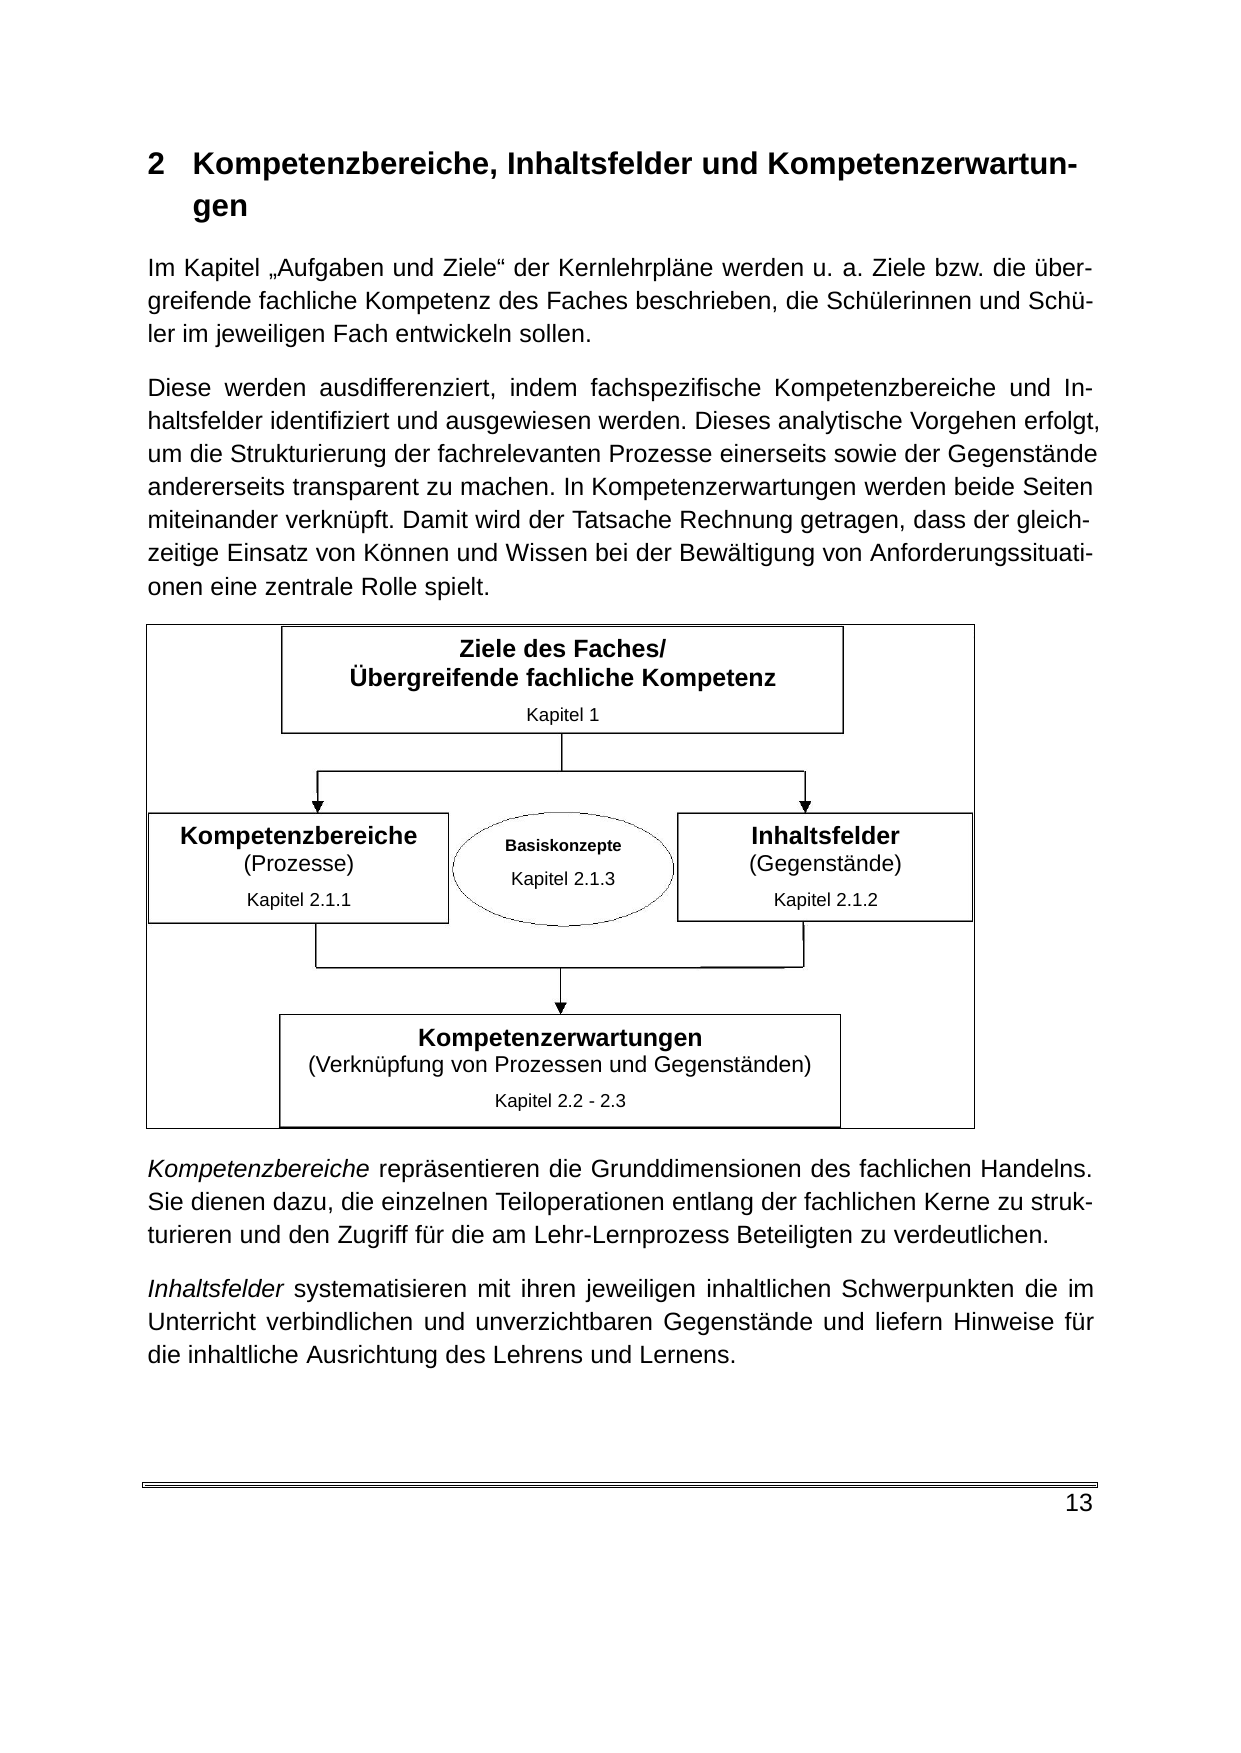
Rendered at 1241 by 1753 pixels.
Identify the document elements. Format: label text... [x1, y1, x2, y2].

text 1 [1065, 1489, 1079, 1517]
picture [143, 1483, 1097, 1487]
text (Prozesse) [243, 851, 379, 877]
text miteinander verknüpft. Damit wird der Tatsache Rechnung getragen, dass der gleich- [147, 507, 1117, 534]
picture [147, 625, 974, 1128]
text Kompetenzbereiche [180, 822, 442, 850]
text Kompetenzerwartungen [418, 1024, 837, 1052]
text (Verknüpfung von Prozessen und Gegenständen) [308, 1052, 837, 1078]
text onen eine zentrale Rolle spielt. [147, 573, 1117, 601]
text Kompetenzbereiche repräsentieren die Grunddimensionen des fachlichen Handelns. [147, 1155, 1117, 1183]
text turieren und den Zugriff für die am Lehr-Lernprozess Beteiligten zu verdeutlichen. [147, 1221, 1117, 1249]
text zeitige Einsatz von Können und Wissen bei der Bewältigung von Anforderungssituati- [147, 539, 1117, 567]
text Kapitel 1 [526, 705, 624, 726]
text Im Kapitel „Aufgaben und Ziele“ der Kernlehrpläne werden u. a. Ziele bzw. die über- [147, 254, 1118, 282]
text Kompetenzbereiche, Inhaltsfelder und Kompetenzerwartun- [192, 147, 1103, 181]
text (Gegenstände) [749, 851, 927, 877]
text 2 [147, 147, 190, 181]
text die inhaltliche Ausrichtung des Lehrens und Lernens. [147, 1341, 1118, 1369]
text Kapitel 2.1.3 [511, 868, 640, 889]
text Übergreifende fachliche Kompetenz [349, 664, 801, 692]
text Unterricht verbindlichen und unverzichtbaren Gegenstände und liefern Hinweise für [147, 1308, 1118, 1336]
text Ziele des Faches/ [459, 636, 801, 663]
text Sie dienen dazu, die einzelnen Teiloperationen entlang der fachlichen Kerne zu struk- [147, 1188, 1117, 1216]
text Inhaltsfelder systematisieren mit ihren jeweiligen inhaltlichen Schwerpunkten die im [147, 1275, 1118, 1303]
text 3 [1079, 1489, 1118, 1517]
text greifende fachliche Kompetenz des Faches beschrieben, die Schülerinnen und Schü- [147, 287, 1118, 315]
text gen [192, 188, 1103, 223]
text ler im jeweiligen Fach entwickeln sollen. [147, 320, 1118, 348]
text Kapitel 2.2 - 2.3 [494, 1091, 651, 1112]
text Kapitel 2.1.2 [773, 889, 903, 910]
text um die Strukturierung der fachrelevanten Prozesse einerseits sowie der Gegenstände [147, 441, 1117, 468]
text Diese werden ausdifferenziert, indem fachspezifische Kompetenzbereiche und In- [147, 374, 1117, 402]
text Inhaltsfelder [751, 822, 927, 850]
text haltsfelder identifiziert und ausgewiesen werden. Dieses analytische Vorgehen erfolgt, [147, 407, 1117, 435]
text Kapitel 2.1.1 [247, 889, 376, 910]
text Basiskonzepte [505, 837, 647, 855]
text andererseits transparent zu machen. In Kompetenzerwartungen werden beide Seiten [147, 473, 1117, 501]
